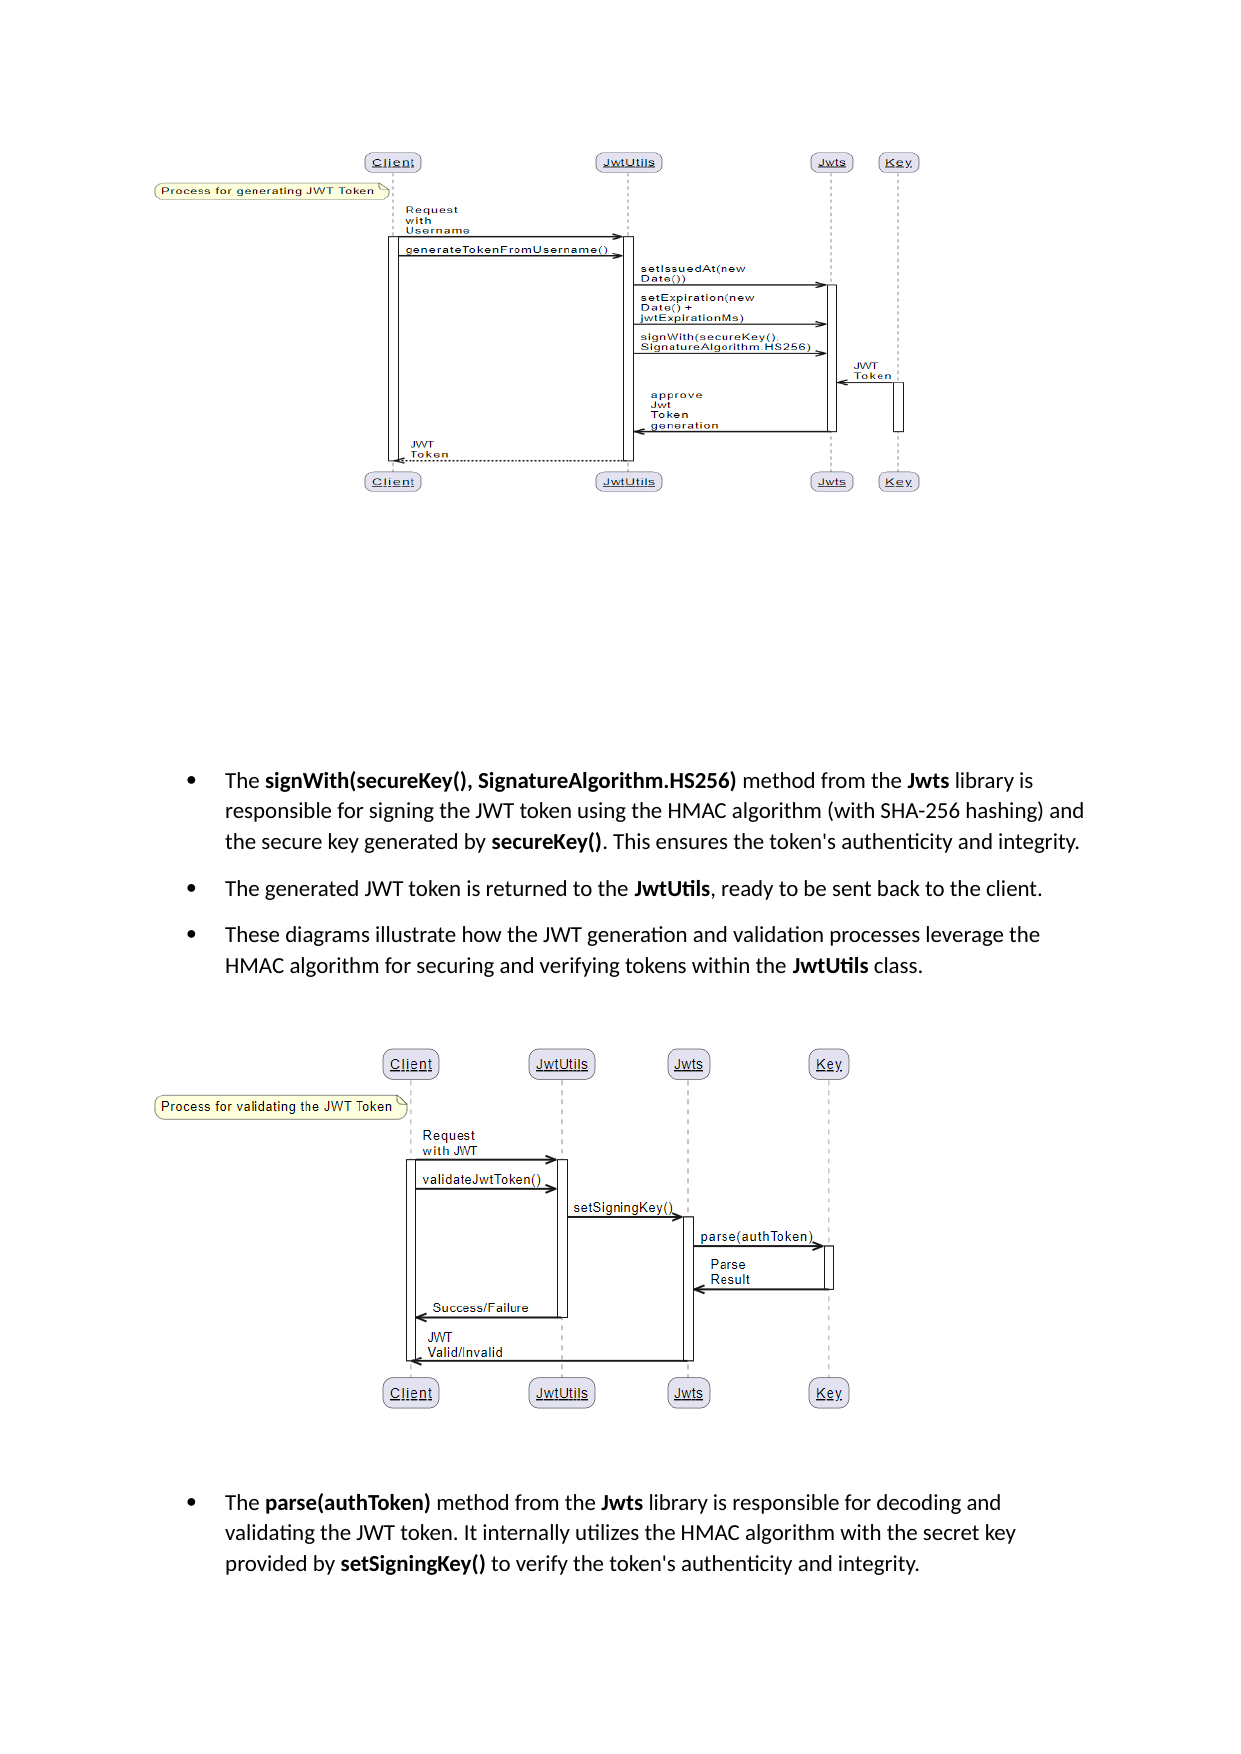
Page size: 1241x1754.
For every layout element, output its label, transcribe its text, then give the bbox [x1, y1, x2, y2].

picture [150, 1044, 1091, 1470]
list The generated JWT token is returned to the JwtUtils, ready to be sent back to the client. [187, 874, 1090, 902]
list These diagrams illustrate how the JWT generation and validation processes leverage the HMAC algorithm for securing and verifying tokens within the JwtUtils class. [187, 921, 1090, 979]
list The signWith(secureKey(), SignatureAlgorithm.HS256) method from the Jwts library is responsible for signing the JWT token using the HMAC algorithm (with SHA-256 hashing) and the secure key generated by secureKey(). This ensures the token's authenticity and integrity. [187, 766, 1090, 855]
picture [150, 150, 1091, 748]
list The parse(authToken) method from the Jwts library is responsible for decoding and validating the JWT token. It internally utilizes the HMAC algorithm with the secret key provided by setSigningKey() to verify the token's authenticity and integrity. [187, 1488, 1090, 1577]
